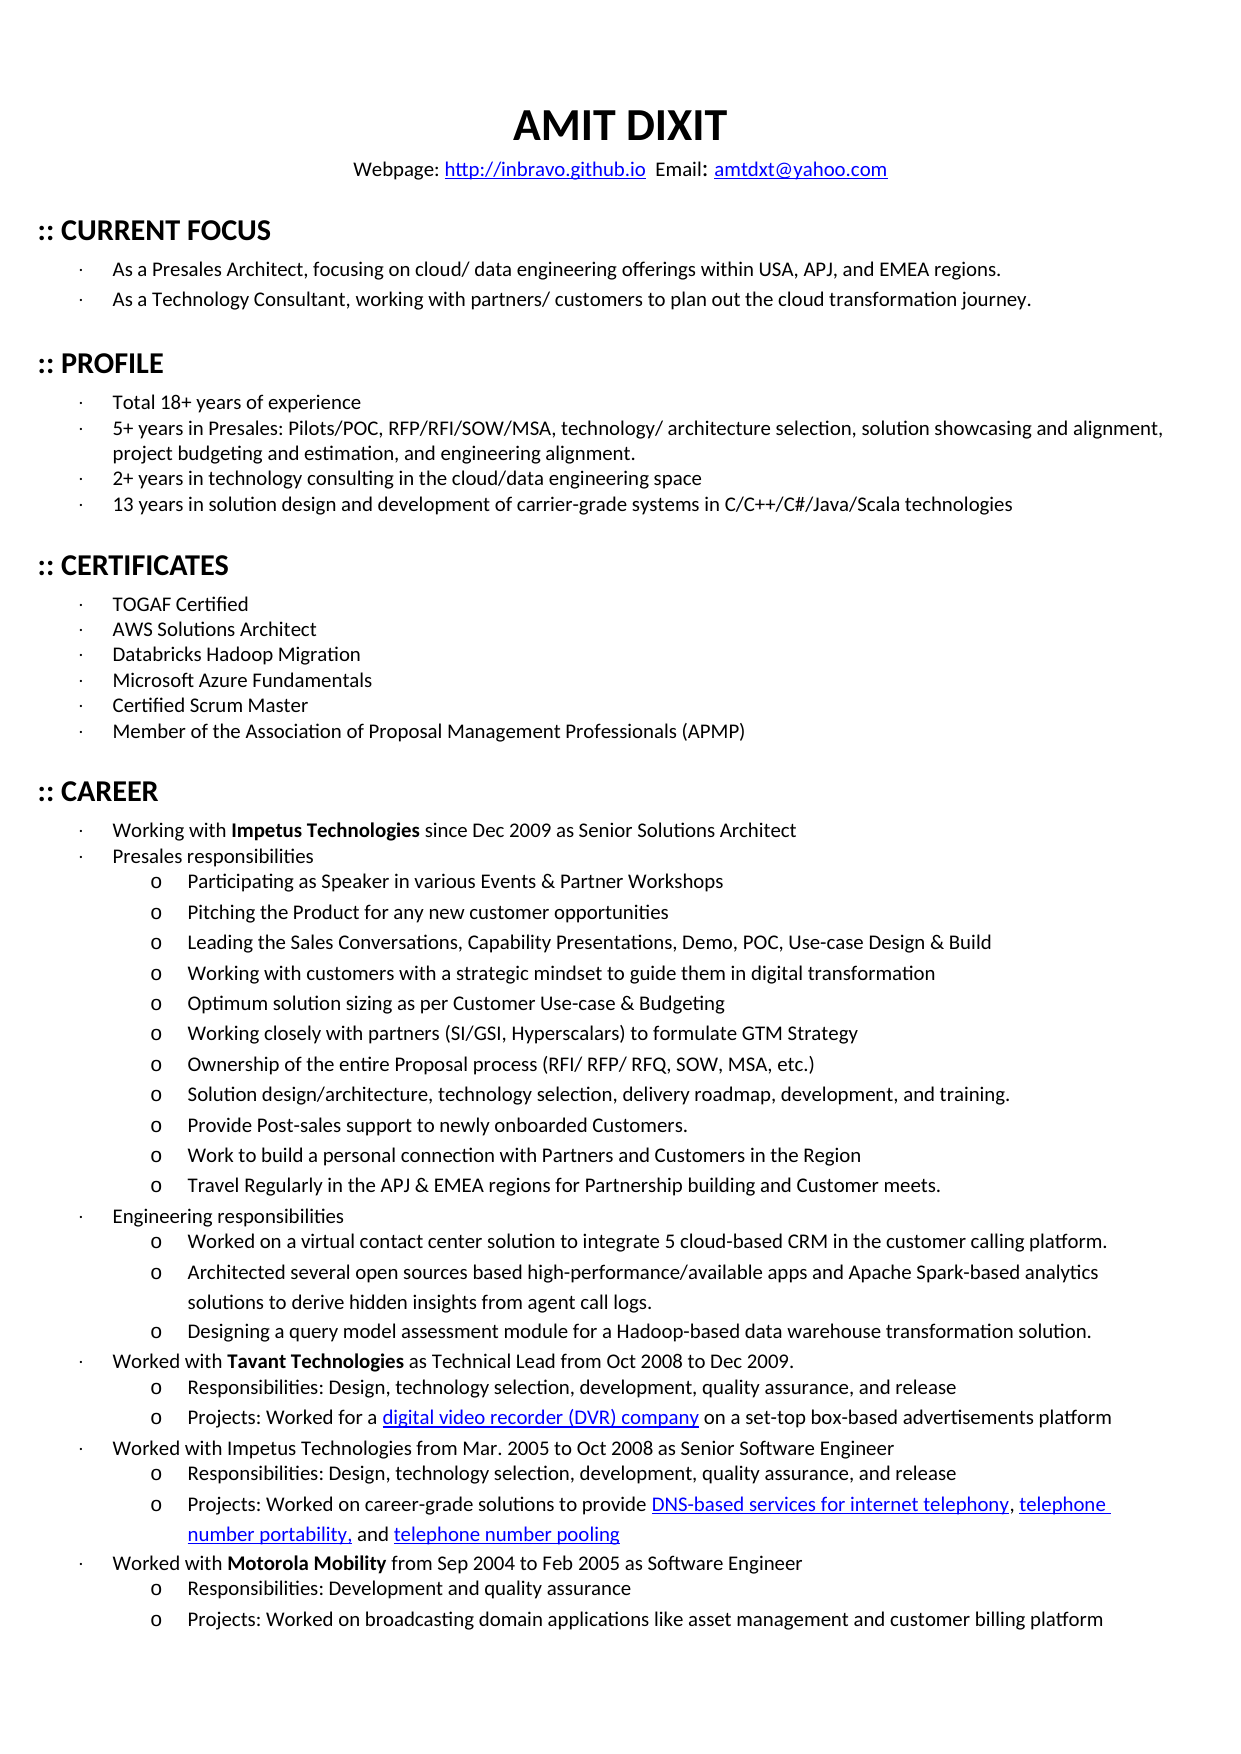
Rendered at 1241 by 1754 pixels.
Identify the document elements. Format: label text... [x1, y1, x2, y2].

text Webpage: http://inbravo.github.io Email: amtdxt@yahoo.com [75, 152, 1165, 182]
list Worked on a virtual contact center solution to integrate 5 cloud-based CRM in the customer calling platform. [150, 1228, 1165, 1255]
list Participating as Speaker in various Events & Partner Workshops [150, 868, 1165, 895]
list Engineering responsibilities [75, 1203, 1165, 1228]
list Certified Scrum Master [75, 692, 1165, 718]
list Worked with Motorola Mobility from Sep 2004 to Feb 2005 as Software Engineer [75, 1550, 1165, 1576]
list AWS Solutions Architect [75, 616, 1165, 642]
text AMIT DIXIT [75, 96, 1165, 152]
text :: CAREER [37, 772, 1165, 809]
list TOGAF Certified [75, 591, 1165, 616]
list Microsoft Azure Fundamentals [75, 667, 1165, 692]
list Pitching the Product for any new customer opportunities [150, 899, 1165, 925]
list Responsibilities: Development and quality assurance [150, 1576, 1165, 1602]
list Databricks Hadoop Migration [75, 642, 1165, 667]
list Worked with Tavant Technologies as Technical Lead from Oct 2008 to Dec 2009. [75, 1349, 1165, 1374]
list Projects: Worked for a digital video recorder (DVR) company on a set-top box-based advertisements platform [150, 1404, 1165, 1431]
list Working closely with partners (SI/GSI, Hyperscalars) to formulate GTM Strategy [150, 1021, 1165, 1047]
text :: CURRENT FOCUS [37, 211, 1165, 248]
list Solution design/architecture, technology selection, delivery roadmap, development, and training. [150, 1081, 1165, 1108]
list Architected several open sources based high-performance/available apps and Apache Spark-based analytics solutions to derive hidden insights from agent call logs. [150, 1259, 1165, 1314]
list 13 years in solution design and development of carrier-grade systems in C/C++/C#/Java/Scala technologies [75, 491, 1165, 516]
list Total 18+ years of experience [75, 389, 1165, 415]
list 5+ years in Presales: Pilots/POC, RFP/RFI/SOW/MSA, technology/ architecture selection, solution showcasing and alignment, project budgeting and estimation, and engineering alignment. [75, 415, 1165, 466]
list Working with Impetus Technologies since Dec 2009 as Senior Solutions Architect [75, 818, 1165, 843]
list Leading the Sales Conversations, Capability Presentations, Demo, POC, Use-case Design & Build [150, 929, 1165, 956]
list Working with customers with a strategic mindset to guide them in digital transformation [150, 960, 1165, 986]
list Designing a query model assessment module for a Hadoop-based data warehouse transformation solution. [150, 1318, 1165, 1345]
list Work to build a personal connection with Partners and Customers in the Region [150, 1142, 1165, 1169]
list Worked with Impetus Technologies from Mar. 2005 to Oct 2008 as Senior Software Engineer [75, 1435, 1165, 1460]
list Member of the Association of Proposal Management Professionals (APMP) [75, 718, 1165, 743]
list 2+ years in technology consulting in the cloud/data engineering space [75, 466, 1165, 491]
list As a Presales Architect, focusing on cloud/ data engineering offerings within USA, APJ, and EMEA regions. [75, 257, 1165, 282]
list Ownership of the entire Proposal process (RFI/ RFP/ RFQ, SOW, MSA, etc.) [150, 1051, 1165, 1077]
list Travel Regularly in the APJ & EMEA regions for Partnership building and Customer meets. [150, 1173, 1165, 1199]
list Responsibilities: Design, technology selection, development, quality assurance, and release [150, 1460, 1165, 1487]
list As a Technology Consultant, working with partners/ customers to plan out the cloud transformation journey. [75, 286, 1165, 311]
list Optimum solution sizing as per Customer Use-case & Budgeting [150, 990, 1165, 1017]
text :: PROFILE [37, 344, 1165, 381]
text :: CERTIFICATES [37, 546, 1165, 582]
list Projects: Worked on broadcasting domain applications like asset management and customer billing platform [150, 1606, 1165, 1632]
list Responsibilities: Design, technology selection, development, quality assurance, and release [150, 1374, 1165, 1401]
list Presales responsibilities [75, 843, 1165, 868]
list Provide Post-sales support to newly onboarded Customers. [150, 1112, 1165, 1138]
